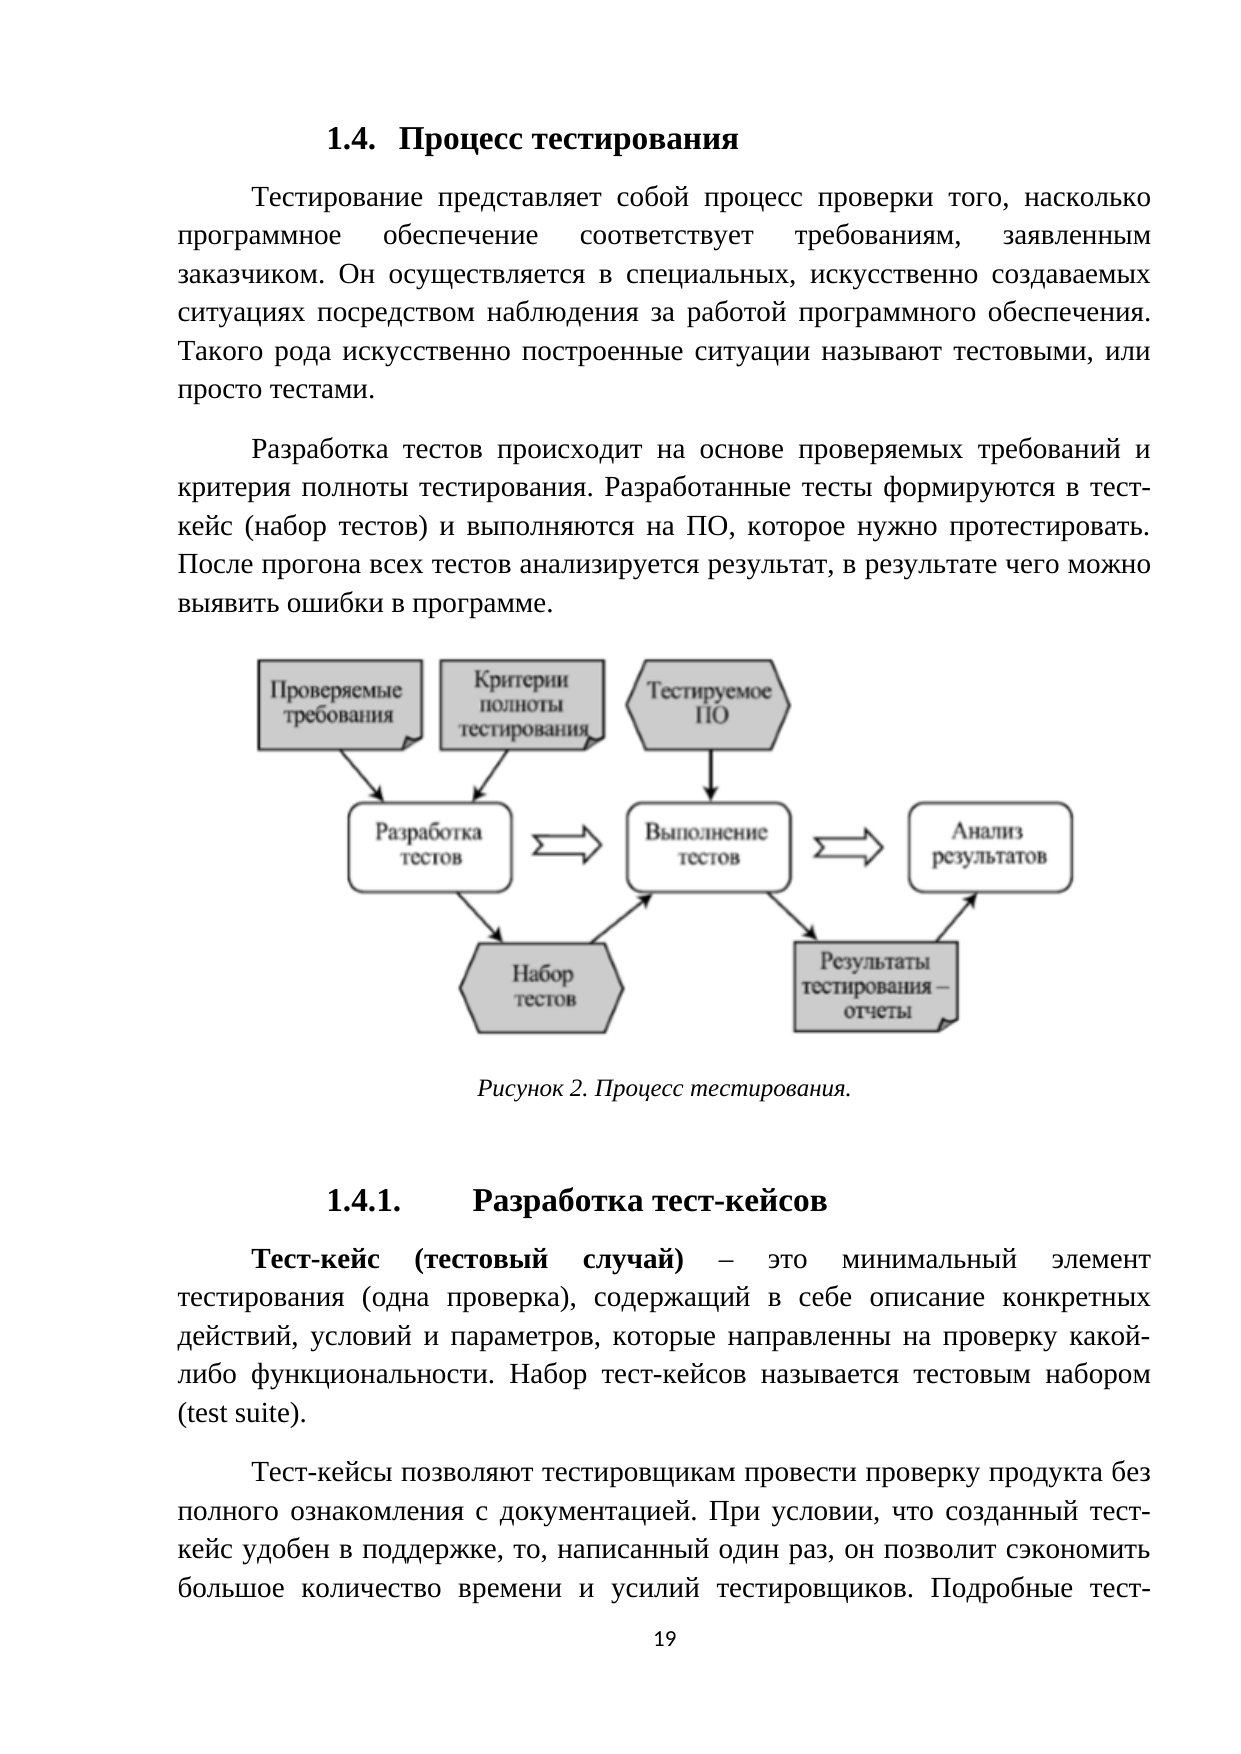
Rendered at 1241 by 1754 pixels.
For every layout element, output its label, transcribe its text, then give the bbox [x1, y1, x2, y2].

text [177, 1454, 1152, 1604]
text Тестирование представляет собой процесс проверки того, насколько программное обеспечение соответствует требованиям, заявленным заказчиком. Он осуществляется в специальных, искусственно создаваемых ситуациях посредством наблюдения за работой программного обеспечения. Такого рода искусственно построенные ситуации называют тестовыми, или просто тестами. [177, 179, 1152, 405]
text Разработка тестов происходит на основе проверяемых требований и критерия полноты тестирования. Разработанные тесты формируются в тест-кейс (набор тестов) и выполняются на ПО, которое нужно протестировать. После прогона всех тестов анализируется результат, в результате чего можно выявить ошибки в программе. [177, 431, 1152, 619]
text Тест-кейс (тестовый случай) – это минимальный элемент тестирования (одна проверка), содержащий в себе описание конкретных действий, условий и параметров, которые направленны на проверку какой-либо функциональности. Набор тест-кейсов называется тестовым набором (test suite). [177, 1241, 1152, 1429]
picture [240, 644, 1089, 1048]
list Разработка тест-кейсов [252, 1180, 1152, 1219]
text Рисунок 2. Процесс тестирования. [177, 1073, 1152, 1101]
list Процесс тестирования [252, 118, 1152, 156]
